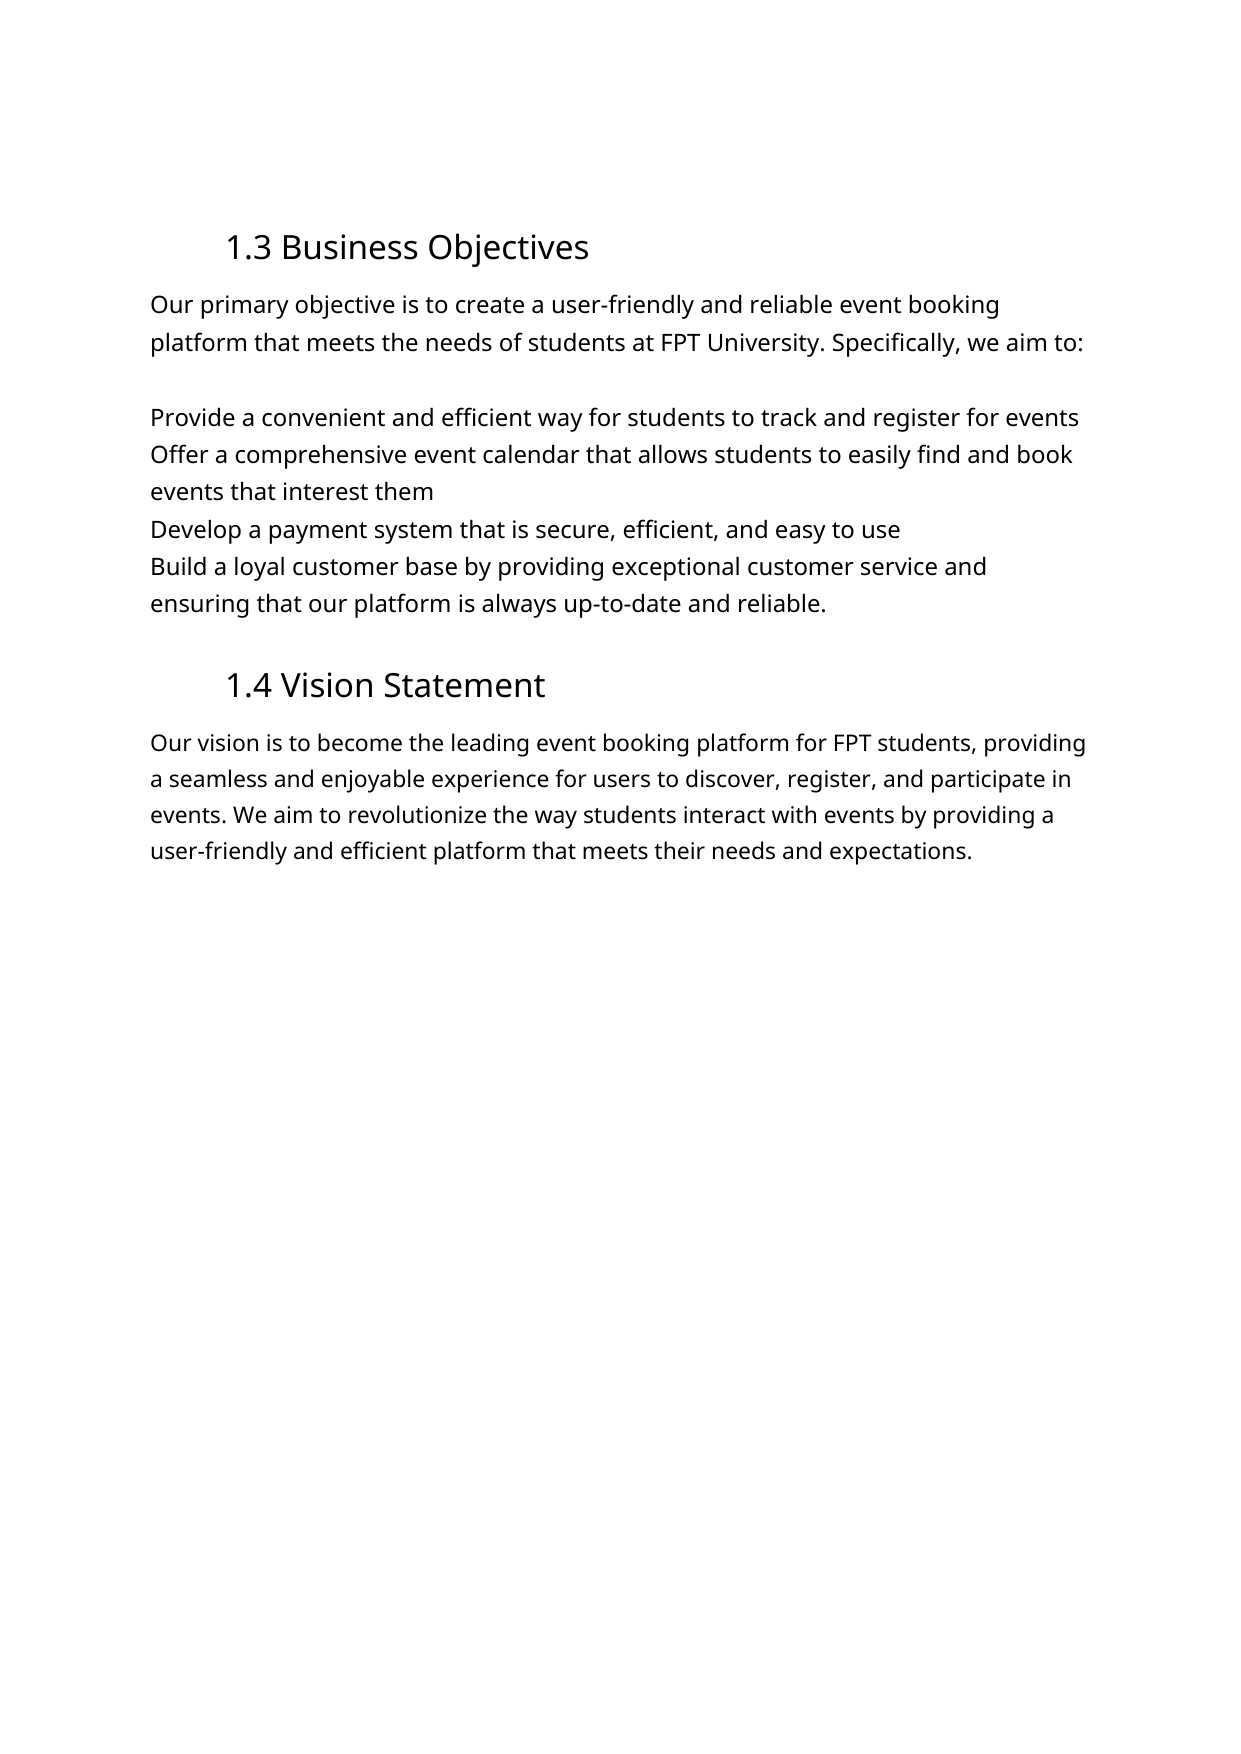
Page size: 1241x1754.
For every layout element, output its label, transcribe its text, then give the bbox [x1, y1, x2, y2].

text Develop a payment system that is secure, efficient, and easy to use [150, 512, 1090, 545]
text Our vision is to become the leading event booking platform for FPT students, providing a seamless and enjoyable experience for users to discover, register, and participate in events. We aim to revolutionize the way students interact with events by providing a user-friendly and efficient platform that meets their needs and expectations. [150, 727, 1090, 866]
text Provide a convenient and efficient way for students to track and register for events [150, 400, 1090, 433]
subtitle 1.3 Business Objectives [150, 223, 1090, 269]
text Our primary objective is to create a user-friendly and reliable event booking platform that meets the needs of students at FPT University. Specifically, we aim to: [150, 288, 1090, 358]
text Offer a comprehensive event calendar that allows students to easily find and book events that interest them [150, 438, 1090, 508]
text Build a loyal customer base by providing exceptional customer service and ensuring that our platform is always up-to-date and reliable. [150, 550, 1090, 620]
subtitle 1.4 Vision Statement [150, 662, 1090, 708]
